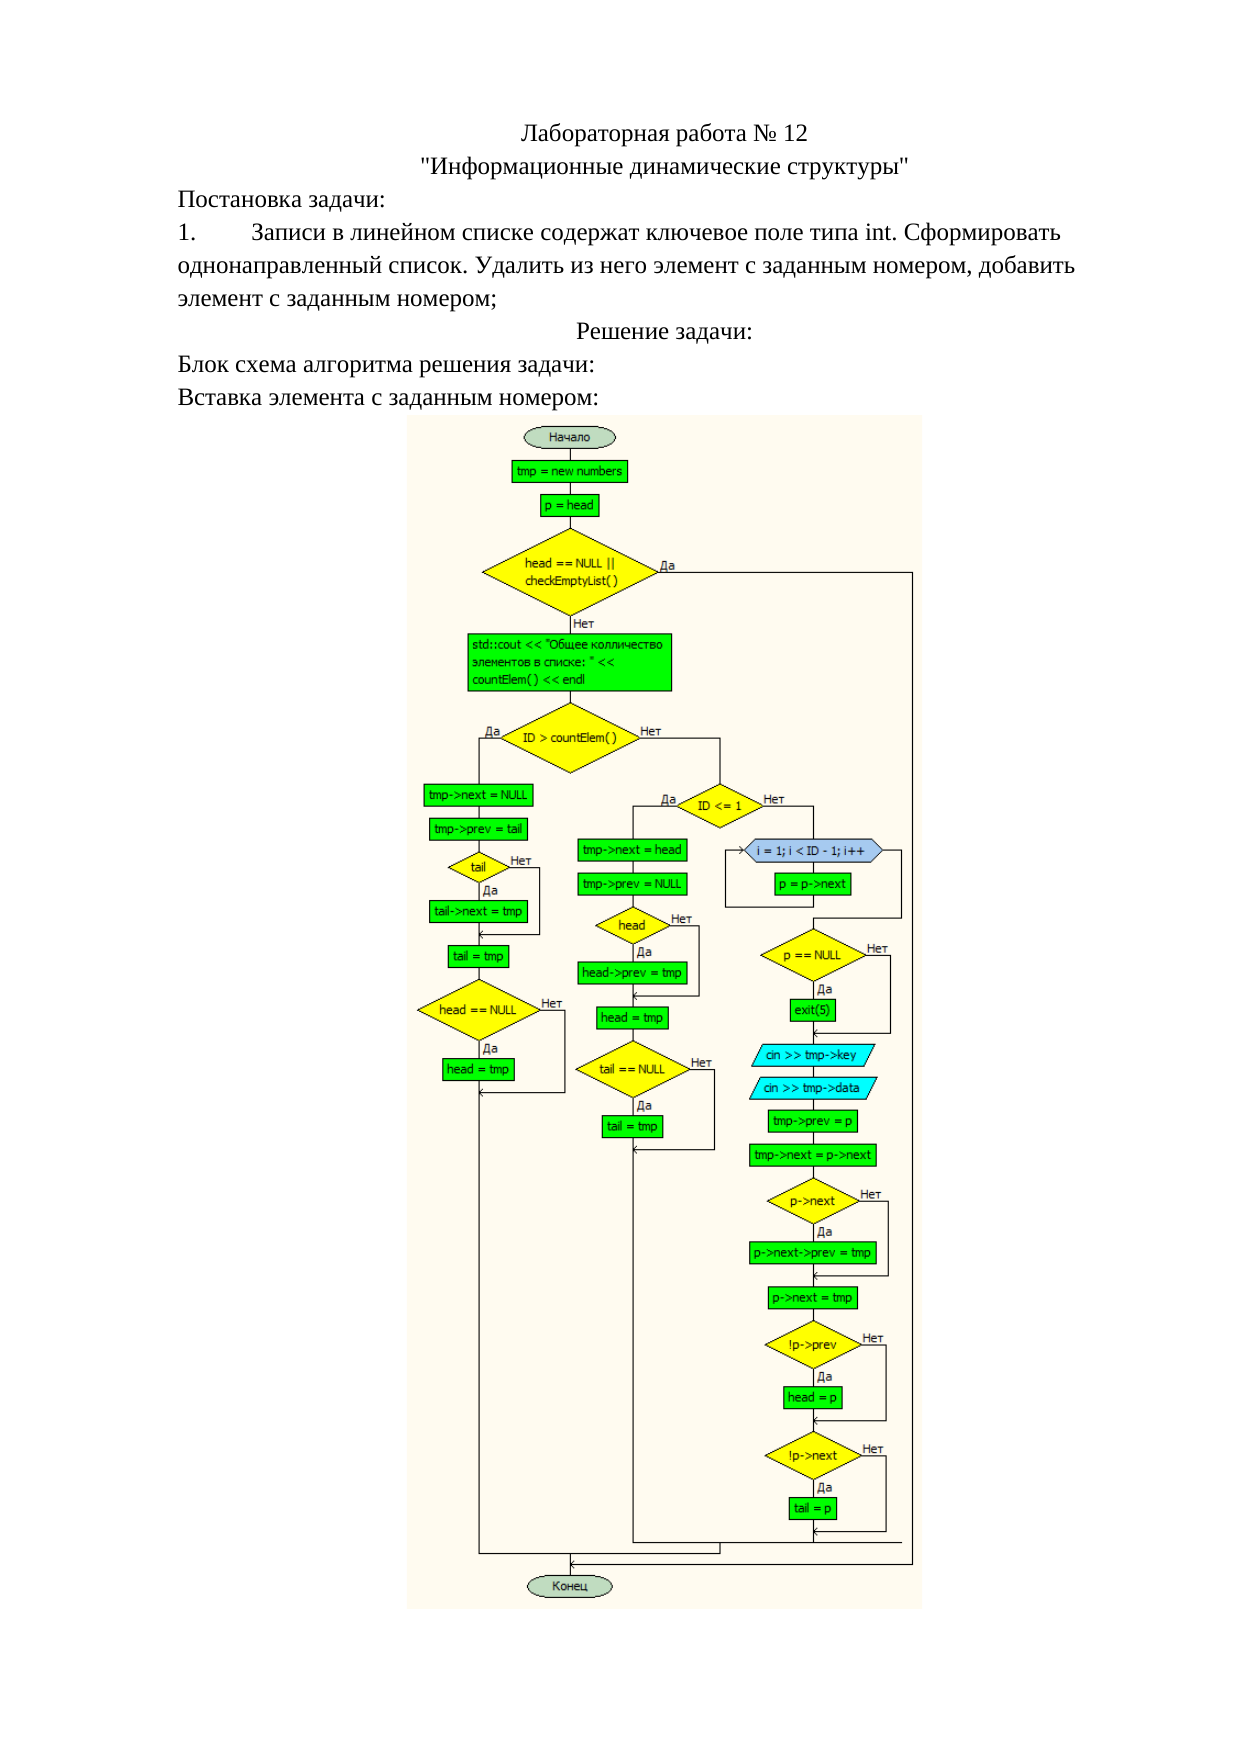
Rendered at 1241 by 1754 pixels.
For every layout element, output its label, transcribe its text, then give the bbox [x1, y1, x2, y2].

picture [406, 415, 923, 1609]
text Вставка элемента с заданным номером: [177, 382, 1152, 411]
text "Информационные динамические структуры" [177, 151, 1152, 180]
text Лабораторная работа № 12 [177, 118, 1152, 147]
text Постановка задачи: [177, 184, 1152, 213]
text Решение задачи: [177, 316, 1152, 345]
text 1. Записи в линейном списке содержат ключевое поле типа int. Сформировать однонаправленный список. Удалить из него элемент с заданным номером, добавить элемент с заданным номером; [177, 217, 1152, 312]
text Блок схема алгоритма решения задачи: [177, 349, 1152, 378]
